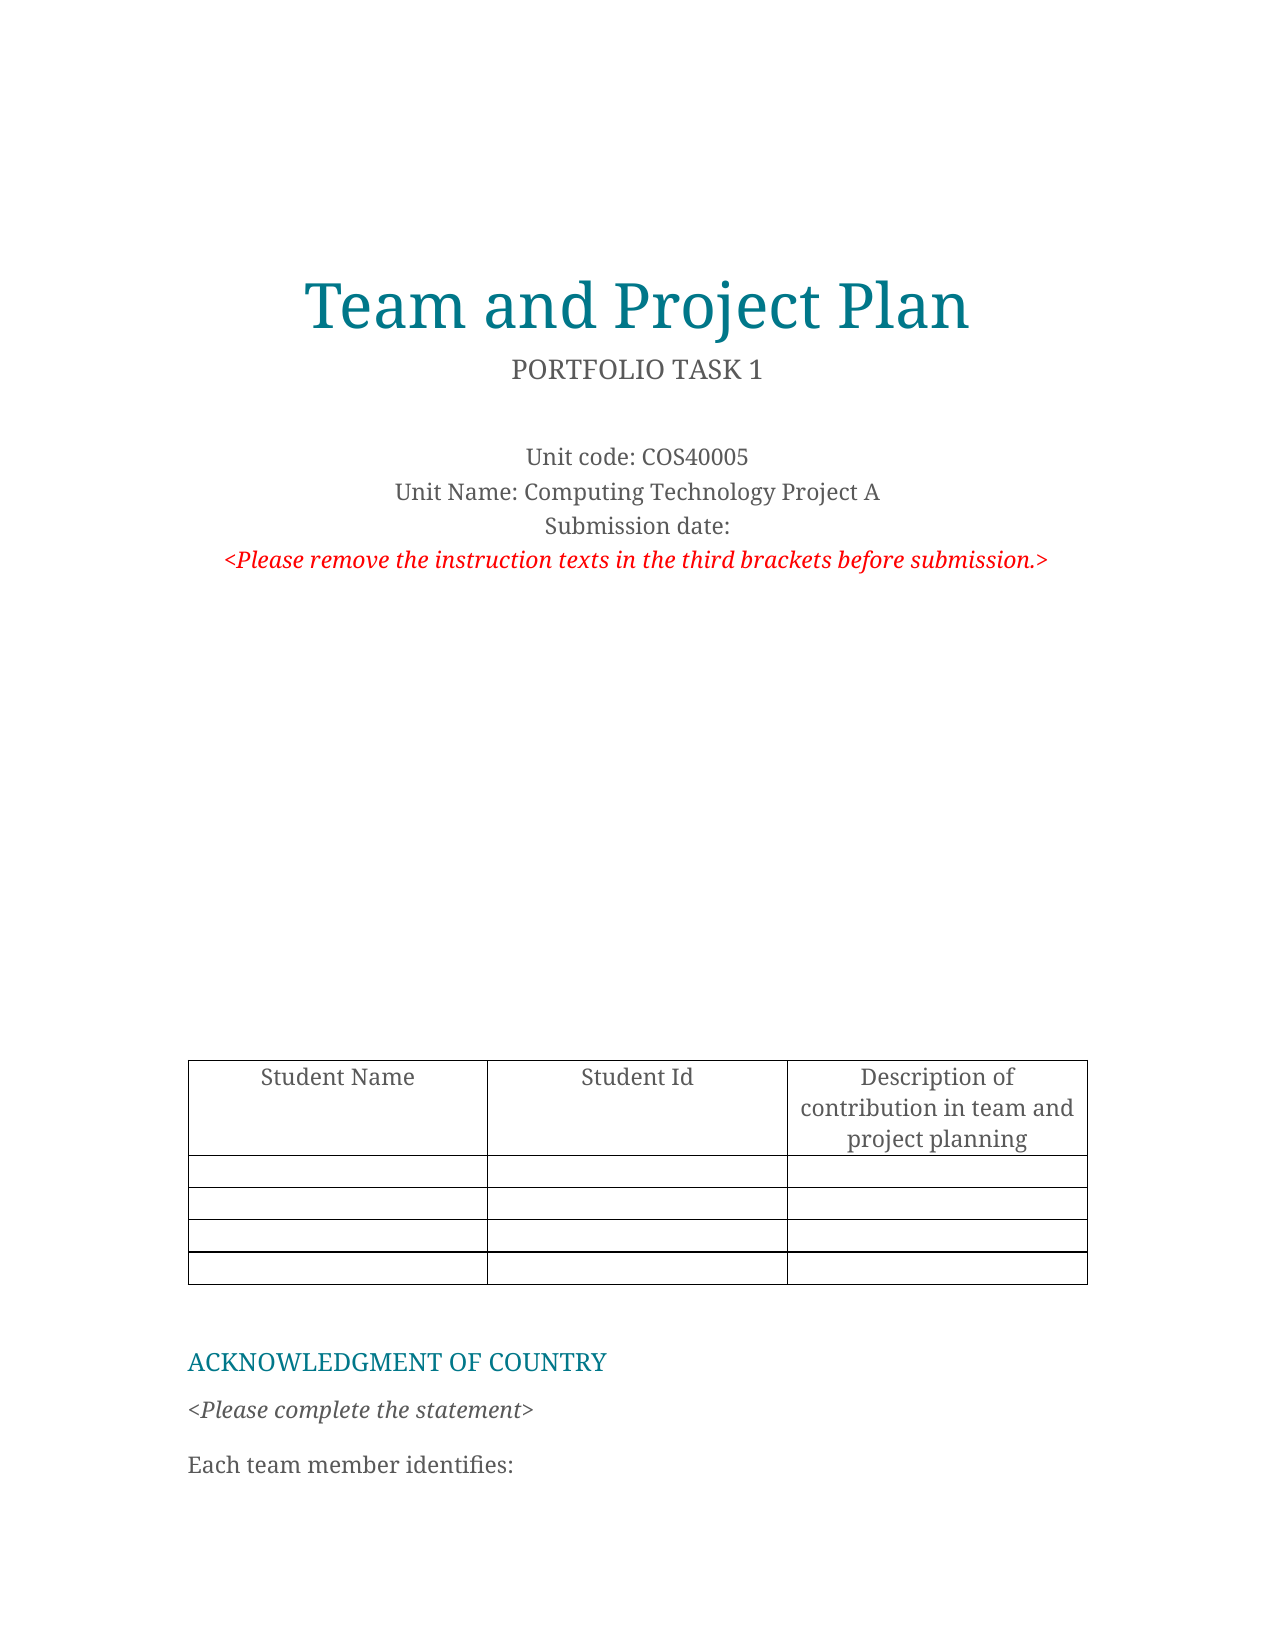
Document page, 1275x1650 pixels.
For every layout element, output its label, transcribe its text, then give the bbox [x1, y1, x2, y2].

table_cell [788, 1253, 1087, 1284]
table_cell [189, 1156, 487, 1187]
text Unit code: COS40005 [187, 441, 1087, 472]
table_cell [488, 1188, 787, 1219]
text <Please complete the statement> [187, 1394, 1087, 1425]
text Each team member identifies: [187, 1449, 1087, 1481]
title Team and Project Plan [187, 261, 1087, 346]
table_cell [788, 1156, 1087, 1187]
table_header Student Name [189, 1061, 487, 1154]
table_cell [189, 1188, 487, 1219]
text Unit Name: Computing Technology Project A [187, 475, 1087, 507]
table_cell [488, 1253, 787, 1284]
table_header Student Id [488, 1061, 787, 1154]
table_cell [788, 1188, 1087, 1219]
table_cell [189, 1220, 487, 1251]
table_header Description of contribution in team and project planning [788, 1061, 1087, 1154]
table_cell [788, 1220, 1087, 1251]
table_cell [488, 1156, 787, 1187]
table_cell [189, 1253, 487, 1284]
subtitle Acknowledgment of Country [187, 1344, 1087, 1378]
text Submission date: [187, 510, 1087, 541]
text <Please remove the instruction texts in the third brackets before submission.> [187, 544, 1087, 575]
subtitle Portfolio task 1 [187, 351, 1087, 387]
table_cell [488, 1220, 787, 1251]
